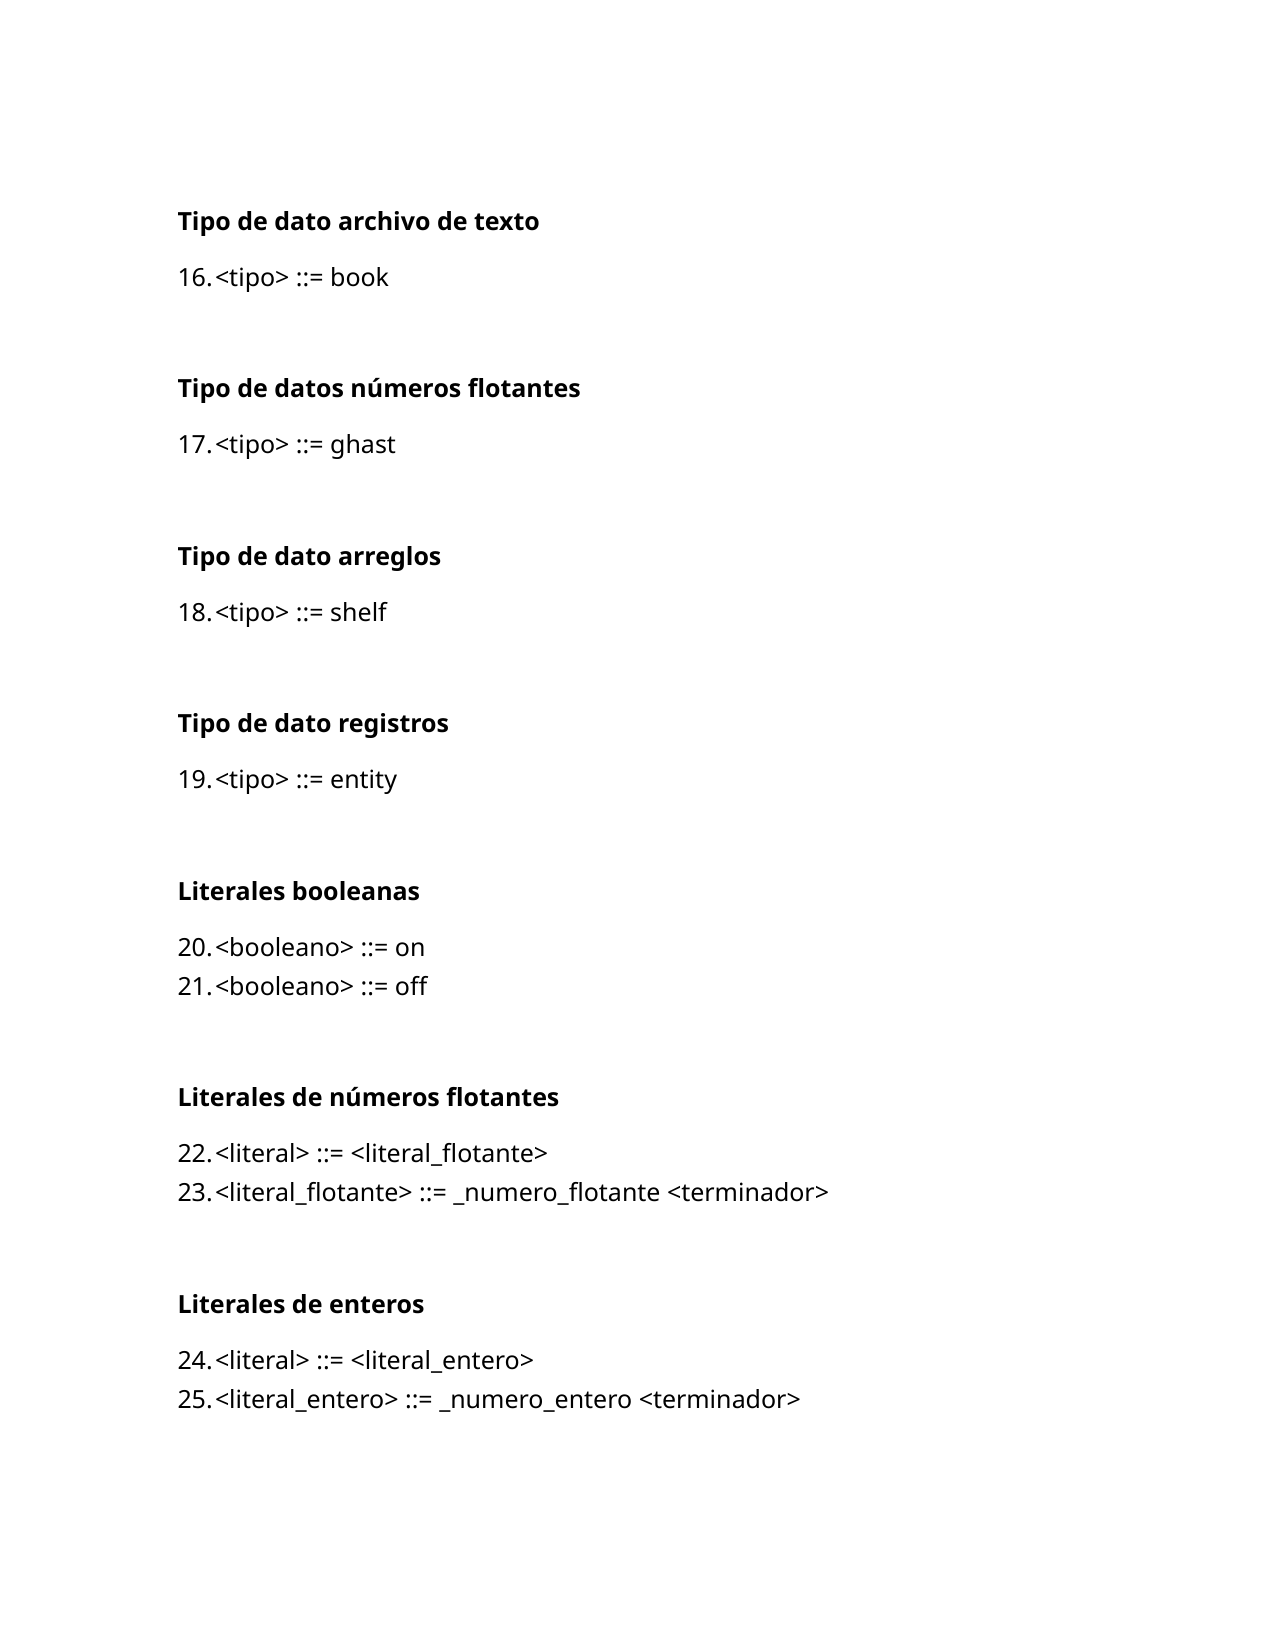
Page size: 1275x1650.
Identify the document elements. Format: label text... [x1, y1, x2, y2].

text Literales de enteros [177, 1287, 1098, 1321]
text Literales booleanas [177, 873, 1098, 907]
text Tipo de dato archivo de texto [177, 203, 1098, 237]
text Tipo de dato registros [177, 706, 1098, 740]
list <booleano> ::= on [177, 929, 1098, 963]
text Literales de números flotantes [177, 1080, 1098, 1114]
list <tipo> ::= book [177, 259, 1098, 293]
list <tipo> ::= ghast [177, 427, 1098, 461]
list <literal_entero> ::= _numero_entero <terminador> [177, 1382, 1098, 1416]
text Tipo de datos números flotantes [177, 371, 1098, 405]
list <literal> ::= <literal_entero> [177, 1343, 1098, 1377]
list <tipo> ::= shelf [177, 594, 1098, 628]
list <tipo> ::= entity [177, 762, 1098, 796]
list <literal_flotante> ::= _numero_flotante <terminador> [177, 1175, 1098, 1209]
list <literal> ::= <literal_flotante> [177, 1136, 1098, 1170]
text Tipo de dato arreglos [177, 538, 1098, 572]
list <booleano> ::= off [177, 968, 1098, 1002]
